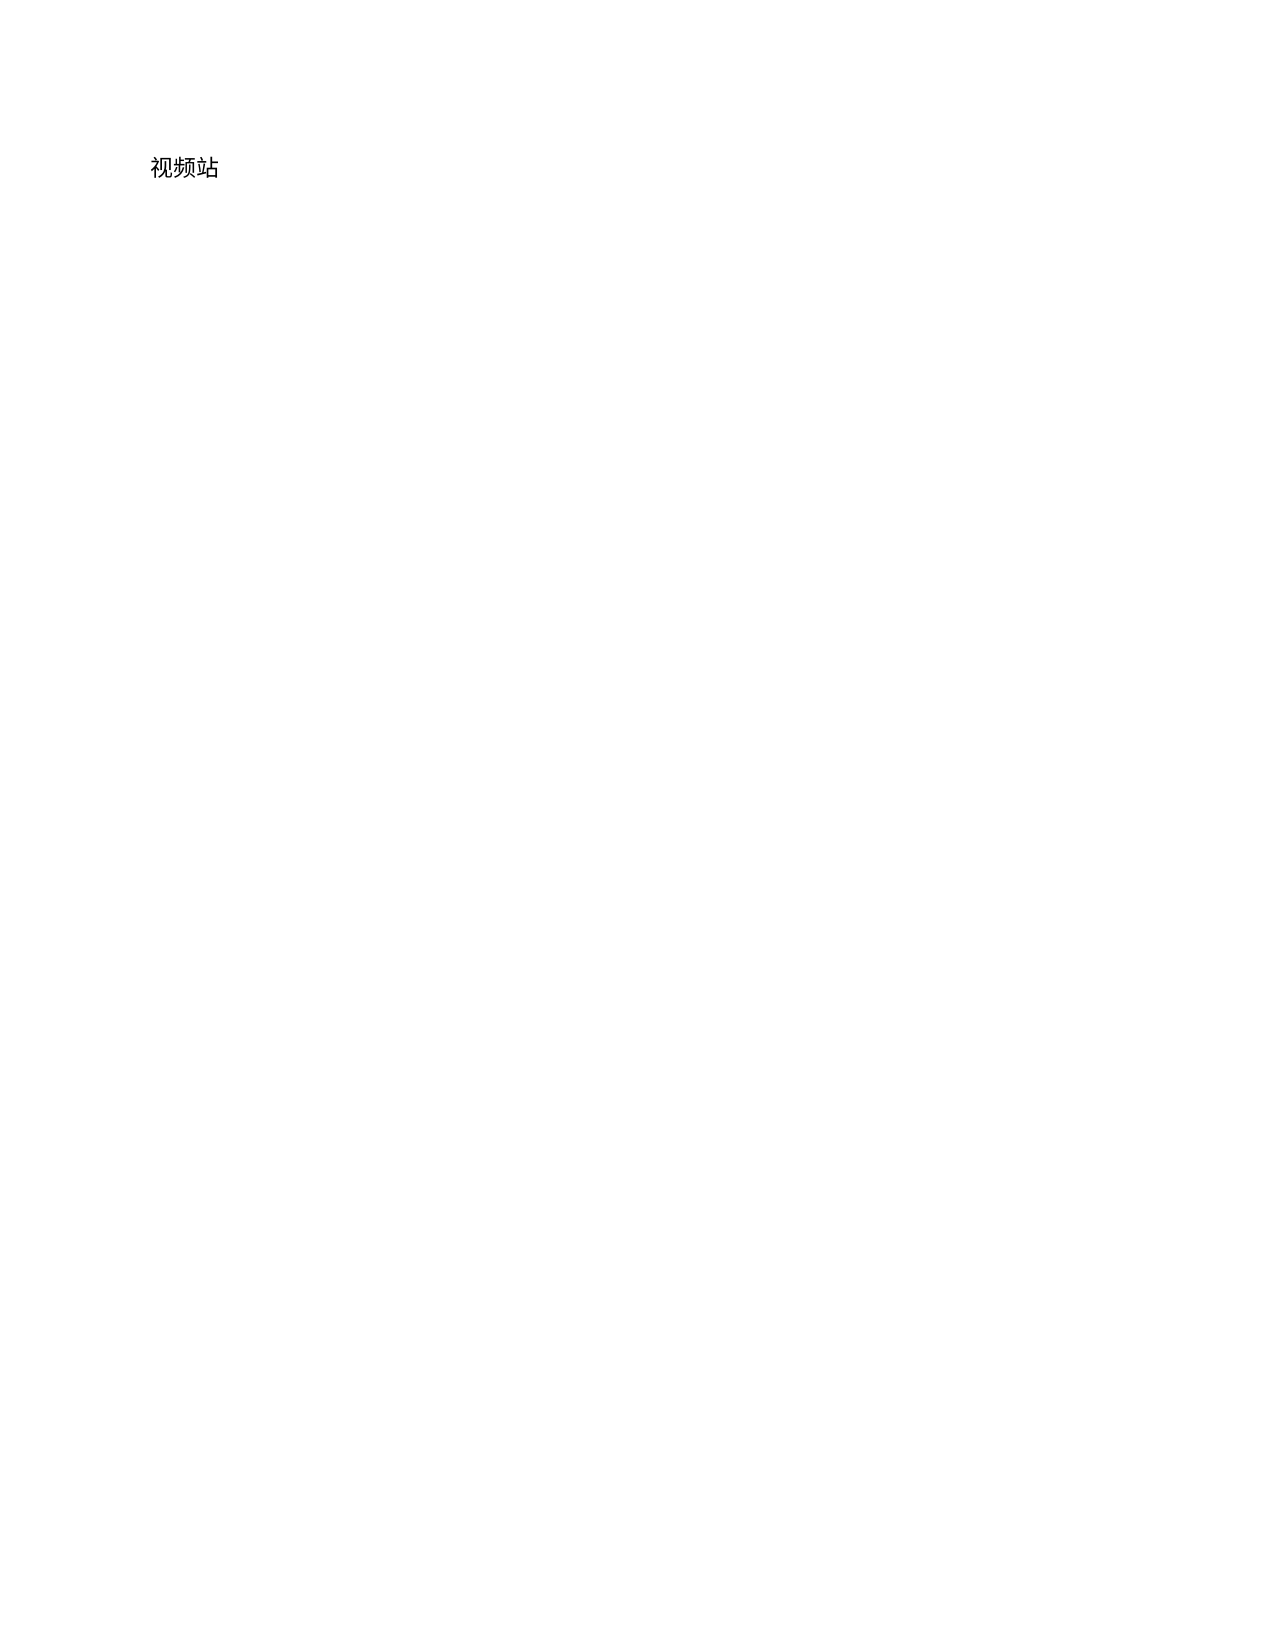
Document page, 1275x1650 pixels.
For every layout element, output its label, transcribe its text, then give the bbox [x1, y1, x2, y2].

text 视频站 [150, 150, 1125, 183]
